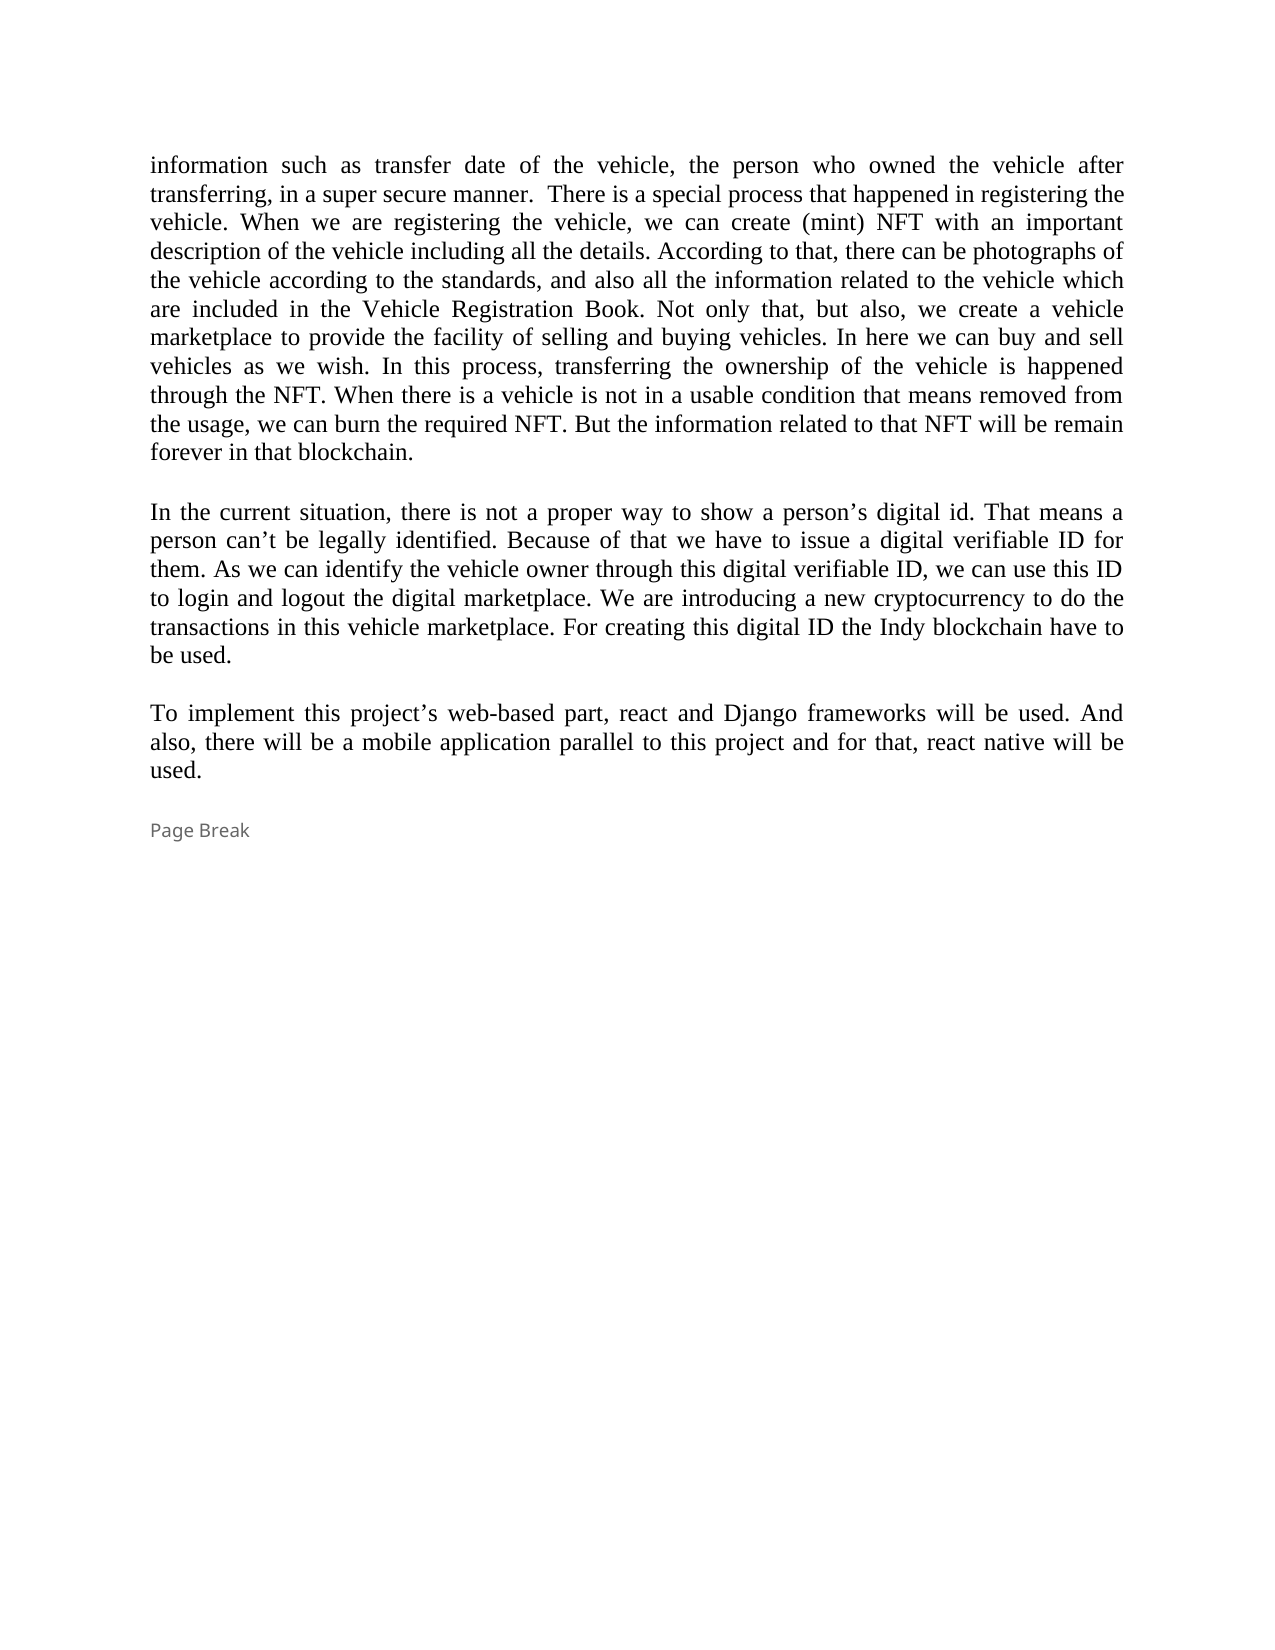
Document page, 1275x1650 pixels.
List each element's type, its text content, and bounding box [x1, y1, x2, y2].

text To implement this project’s web-based part, react and Django frameworks will be used. And also, there will be a mobile application parallel to this project and for that, react native will be used. [150, 698, 1125, 784]
text In the current situation, there is not a proper way to show a person’s digital id. That means a person can’t be legally identified. Because of that we have to issue a digital verifiable ID for them. As we can identify the vehicle owner through this digital verifiable ID, we can use this ID to login and logout the digital marketplace. We are introducing a new cryptocurrency to do the transactions in this vehicle marketplace. For creating this digital ID the Indy blockchain have to be used. [150, 497, 1125, 669]
text Page Break [150, 815, 1125, 843]
